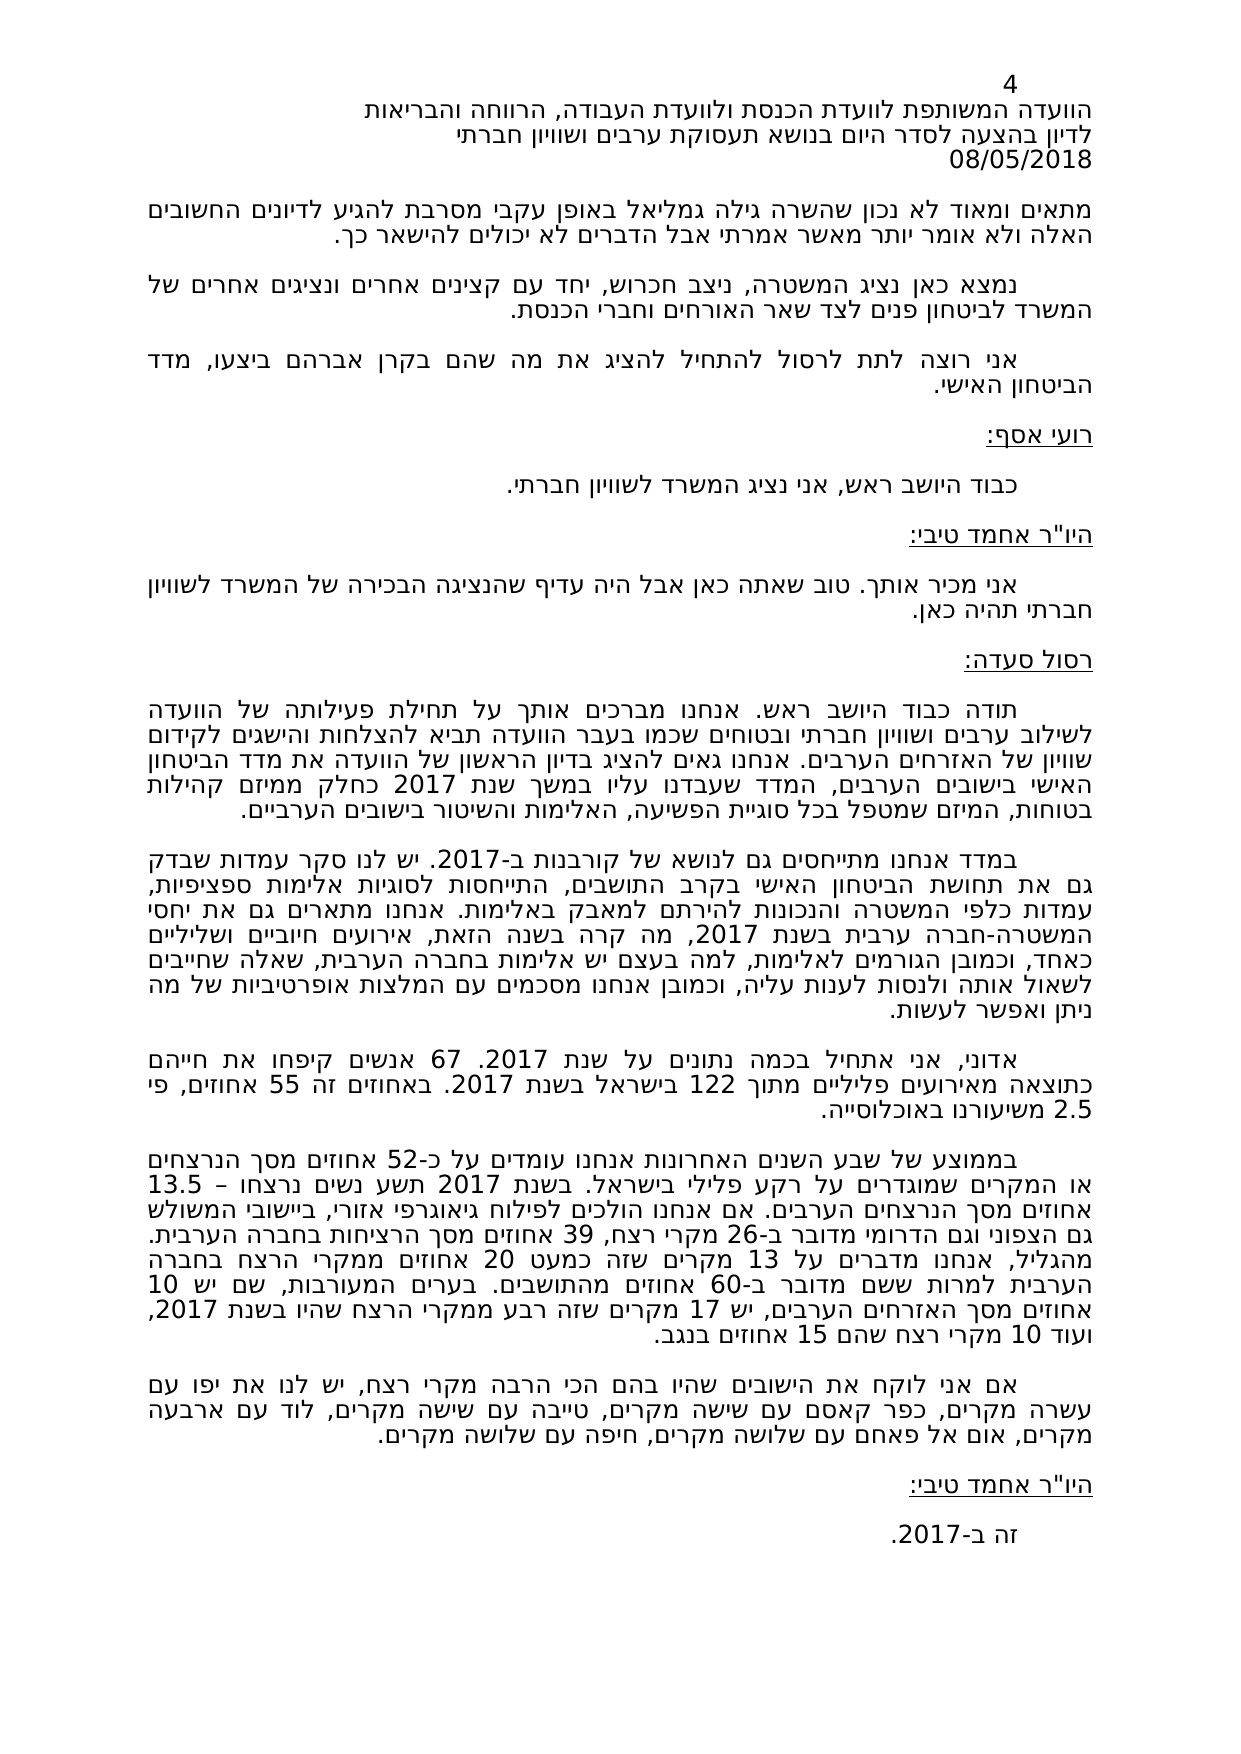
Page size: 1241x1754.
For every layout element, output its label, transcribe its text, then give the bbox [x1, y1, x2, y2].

text במדד אנחנו מתייחסים גם לנושא של קורבנות ב-2017. יש לנו סקר עמדות שבדק גם את תחושת הביטחון האישי בקרב התושבים, התייחסות לסוגיות אלימות ספציפיות, עמדות כלפי המשטרה והנכונות להירתם למאבק באלימות. אנחנו מתארים גם את יחסי המשטרה-חברה ערבית בשנת 2017, מה קרה בשנה הזאת, אירועים חיוביים ושליליים כאחד, וכמובן הגורמים לאלימות, למה בעצם יש אלימות בחברה הערבית, שאלה שחייבים לשאול אותה ולנסות לענות עליה, וכמובן אנחנו מסכמים עם המלצות אופרטיביות של מה ניתן ואפשר לעשות. [147, 849, 1093, 1024]
text אם אני לוקח את הישובים שהיו בהם הכי הרבה מקרי רצח, יש לנו את יפו עם עשרה מקרים, כפר קאסם עם שישה מקרים, טייבה עם שישה מקרים, לוד עם ארבעה מקרים, אום אל פאחם עם שלושה מקרים, חיפה עם שלושה מקרים. [147, 1374, 1093, 1449]
text רסול סעדה: [147, 649, 1093, 674]
text תודה כבוד היושב ראש. אנחנו מברכים אותך על תחילת פעילותה של הוועדה לשילוב ערבים ושוויון חברתי ובטוחים שכמו בעבר הוועדה תביא להצלחות והישגים לקידום שוויון של האזרחים הערבים. אנחנו גאים להציג בדיון הראשון של הוועדה את מדד הביטחון האישי בישובים הערבים, המדד שעבדנו עליו במשך שנת 2017 כחלק ממיזם קהילות בטוחות, המיזם שמטפל בכל סוגיית הפשיעה, האלימות והשיטור בישובים הערביים. [147, 699, 1093, 824]
text אני מכיר אותך. טוב שאתה כאן אבל היה עדיף שהנציגה הבכירה של המשרד לשוויון חברתי תהיה כאן. [147, 574, 1093, 624]
text בממוצע של שבע השנים האחרונות אנחנו עומדים על כ-52 אחוזים מסך הנרצחים או המקרים שמוגדרים על רקע פלילי בישראל. בשנת 2017 תשע נשים נרצחו – 13.5 אחוזים מסך הנרצחים הערבים. אם אנחנו הולכים לפילוח גיאוגרפי אזורי, ביישובי המשולש גם הצפוני וגם הדרומי מדובר ב-26 מקרי רצח, 39 אחוזים מסך הרציחות בחברה הערבית. מהגליל, אנחנו מדברים על 13 מקרים שזה כמעט 20 אחוזים ממקרי הרצח בחברה הערבית למרות ששם מדובר ב-60 אחוזים מהתושבים. בערים המעורבות, שם יש 10 אחוזים מסך האזרחים הערבים, יש 17 מקרים שזה רבע ממקרי הרצח שהיו בשנת 2017, ועוד 10 מקרי רצח שהם 15 אחוזים בנגב. [147, 1149, 1093, 1349]
text היו"ר אחמד טיבי: [147, 524, 1093, 549]
text אני רוצה לתת לרסול להתחיל להציג את מה שהם בקרן אברהם ביצעו, מדד הביטחון האישי. [147, 349, 1093, 399]
text כבוד היושב ראש, אני נציג המשרד לשוויון חברתי. [147, 474, 1093, 499]
text אדוני, אני אתחיל בכמה נתונים על שנת 2017. 67 אנשים קיפחו את חייהם כתוצאה מאירועים פליליים מתוך 122 בישראל בשנת 2017. באחוזים זה 55 אחוזים, פי 2.5 משיעורנו באוכלוסייה. [147, 1049, 1093, 1124]
text זה ב-2017. [147, 1524, 1093, 1549]
text נמצא כאן נציג המשטרה, ניצב חכרוש, יחד עם קצינים אחרים ונציגים אחרים של המשרד לביטחון פנים לצד שאר האורחים וחברי הכנסת. [147, 274, 1093, 324]
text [147, 199, 1093, 249]
text רועי אסף: [147, 424, 1093, 449]
text היו"ר אחמד טיבי: [147, 1474, 1093, 1499]
